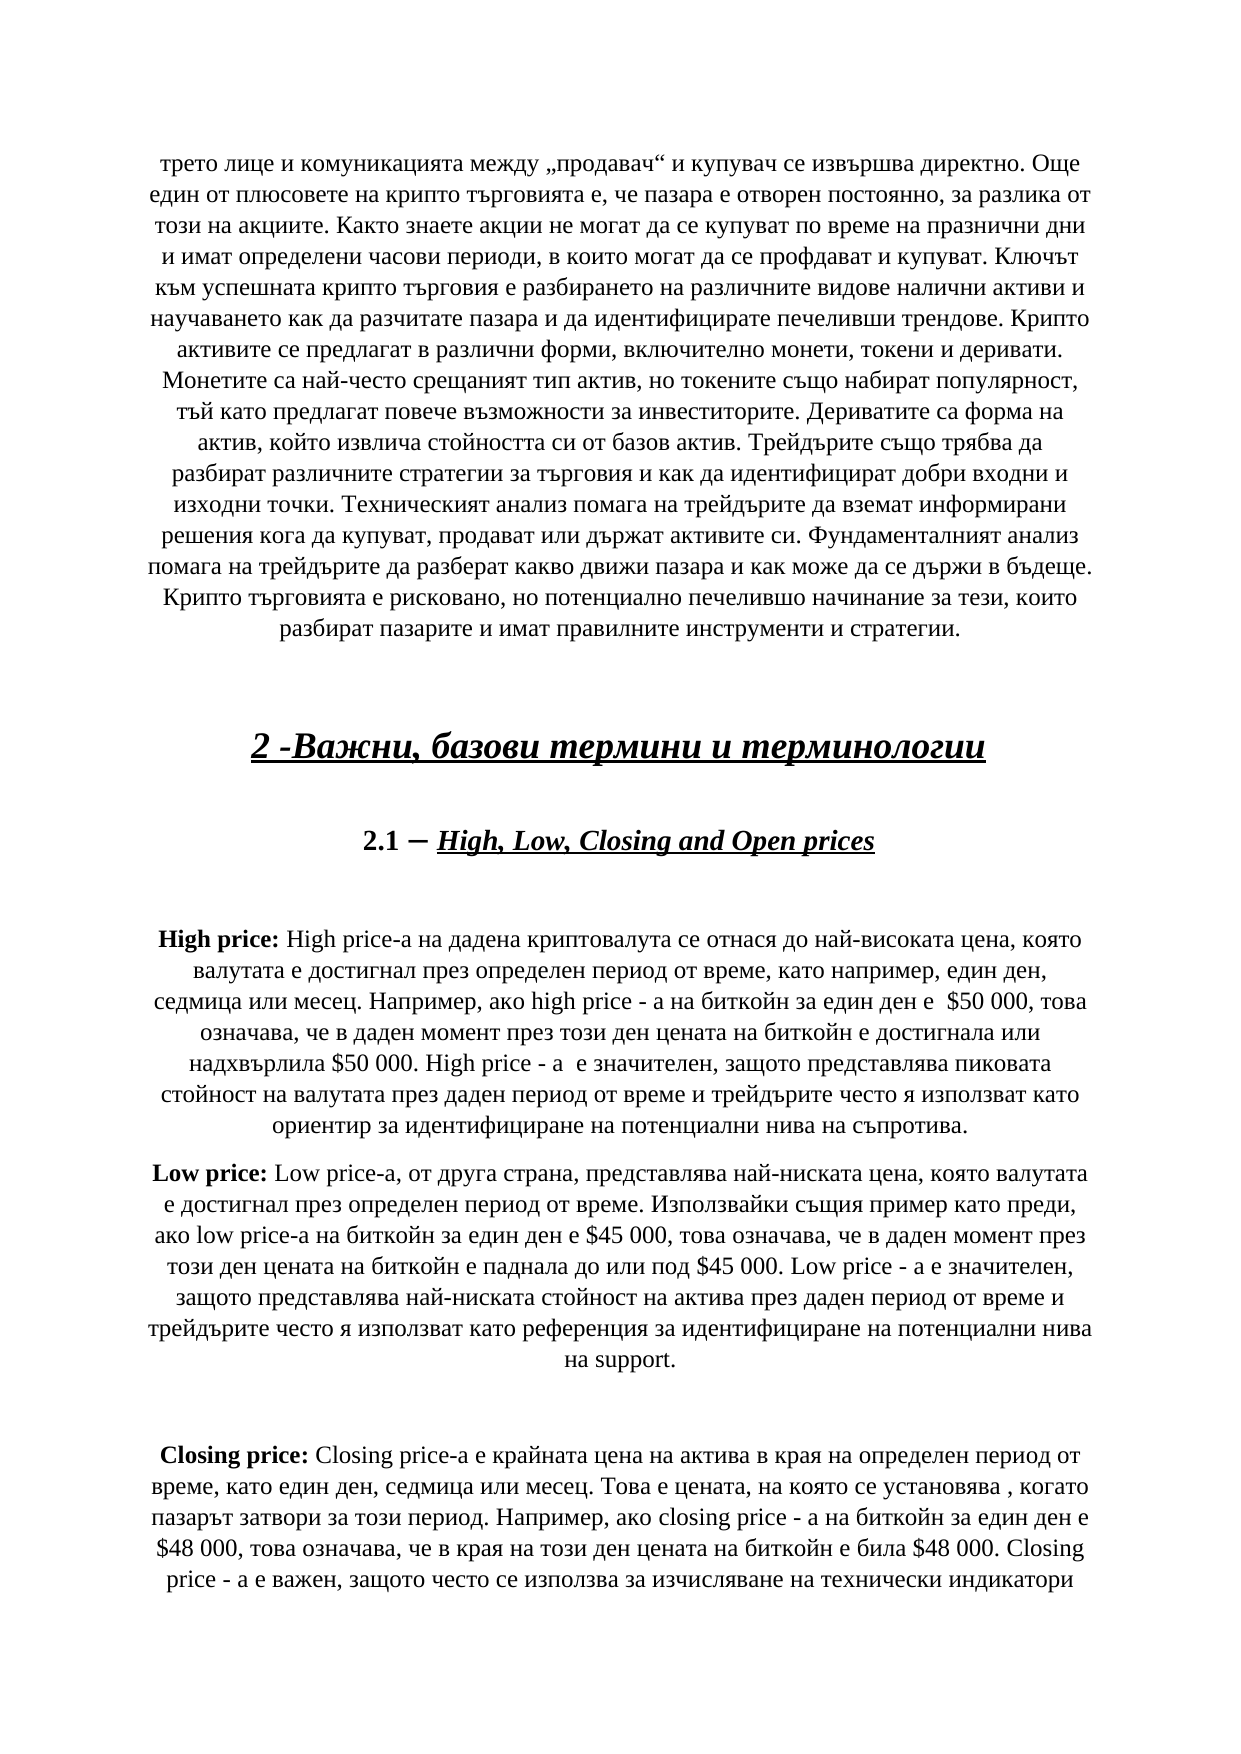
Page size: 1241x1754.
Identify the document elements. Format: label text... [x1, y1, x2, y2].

text High price: High price-a на дадена криптовалута се отнася до най-високaта цена, която валутата е достигнал през определен период от време, като например, един ден, седмица или месец. Например, ако high price - а на биткойн за един ден е $50 000, това означава, че в даден момент през този ден цената на биткойн е достигнала или надхвърлила $50 000. High price - а е значителен, защото представлява пиковата стойност на валутата през даден период от време и трейдърите често я използват като ориентир за идентифициране на потенциални нива на съпротива. [148, 879, 1093, 1139]
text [148, 148, 1093, 672]
text Low price: Low price-a, от друга страна, представлява най-ниската цена, която валутата е достигнал през определен период от време. Използвайки същия пример като преди, ако low price-a на биткойн за един ден е $45 000, това означава, че в даден момент през този ден цената на биткойн е паднала до или под $45 000. Low price - a е значителен, защото представлява най-ниската стойност на актива през даден период от време и трейдърите често я използват като референция за идентифициране на потенциални нива на support. [148, 1158, 1093, 1373]
text 2.1 – High, Low, Closing and Open prices [148, 815, 1093, 858]
text 2 -Важни, базови термини и терминологии [148, 691, 1093, 797]
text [148, 1440, 1093, 1593]
